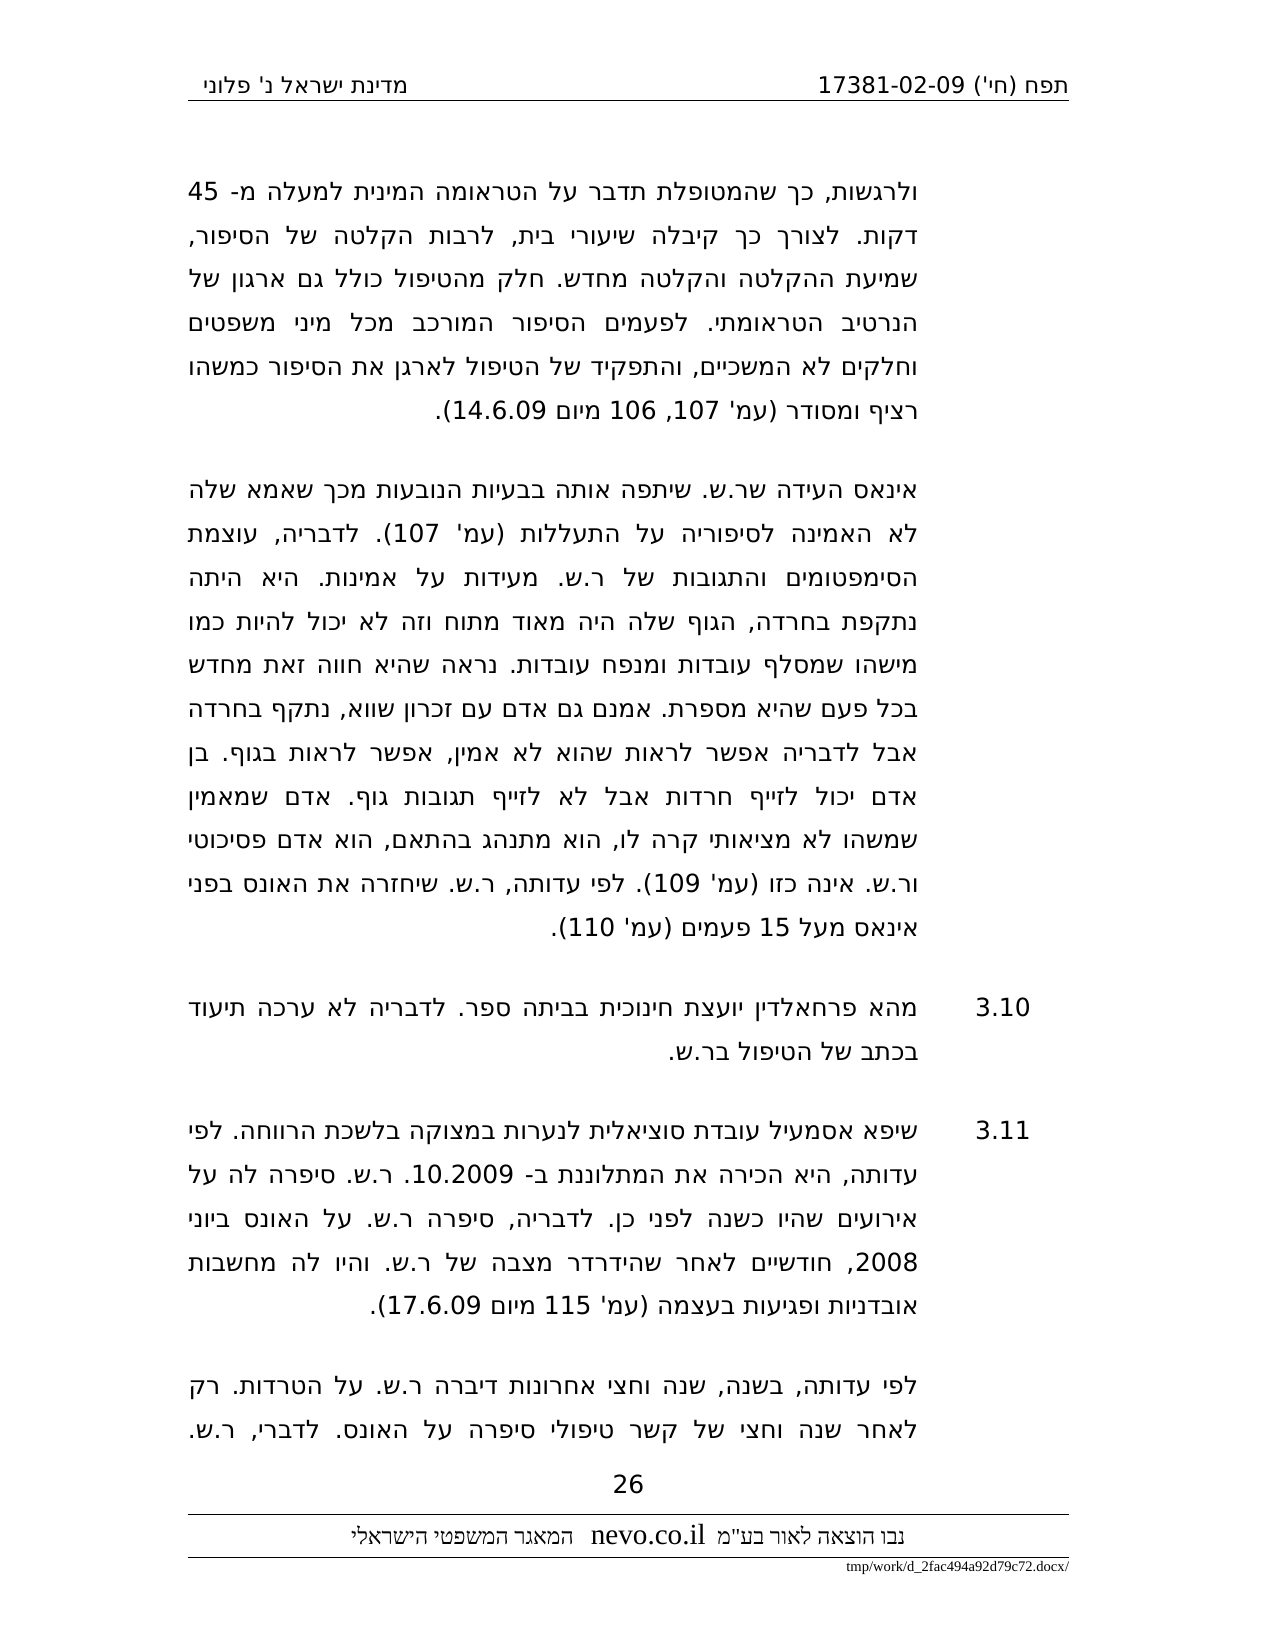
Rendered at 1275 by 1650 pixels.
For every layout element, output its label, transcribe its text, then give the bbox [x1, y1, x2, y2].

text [187, 177, 919, 425]
list שיפא אסמעיל עובדת סוציאלית לנערות במצוקה בלשכת הרווחה. לפי עדותה, היא הכירה את המתלוננת ב- 10.2009. ר.ש. סיפרה לה על אירועים שהיו כשנה לפני כן. לדבריה, סיפרה ר.ש. על האונס ביוני 2008, חודשיים לאחר שהידרדר מצבה של ר.ש. והיו לה מחשבות אובדניות ופגיעות בעצמה (עמ' 115 מיום 17.6.09). [187, 1117, 975, 1321]
text אינאס העידה שר.ש. שיתפה אותה בבעיות הנובעות מכך שאמא שלה לא האמינה לסיפוריה על התעללות (עמ' 107). לדבריה, עוצמת הסימפטומים והתגובות של ר.ש. מעידות על אמינות. היא היתה נתקפת בחרדה, הגוף שלה היה מאוד מתוח וזה לא יכול להיות כמו מישהו שמסלף עובדות ומנפח עובדות. נראה שהיא חווה זאת מחדש בכל פעם שהיא מספרת. אמנם גם אדם עם זכרון שווא, נתקף בחרדה אבל לדבריה אפשר לראות שהוא לא אמין, אפשר לראות בגוף. בן אדם יכול לזייף חרדות אבל לא לזייף תגובות גוף. אדם שמאמין שמשהו לא מציאותי קרה לו, הוא מתנהג בהתאם, הוא אדם פסיכוטי ור.ש. אינה כזו (עמ' 109). לפי עדותה, ר.ש. שיחזרה את האונס בפני אינאס מעל 15 פעמים (עמ' 110). [187, 476, 919, 942]
list מהא פרחאלדין יועצת חינוכית בביתה ספר. לדבריה לא ערכה תיעוד בכתב של הטיפול בר.ש. [187, 993, 975, 1066]
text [187, 1371, 919, 1444]
